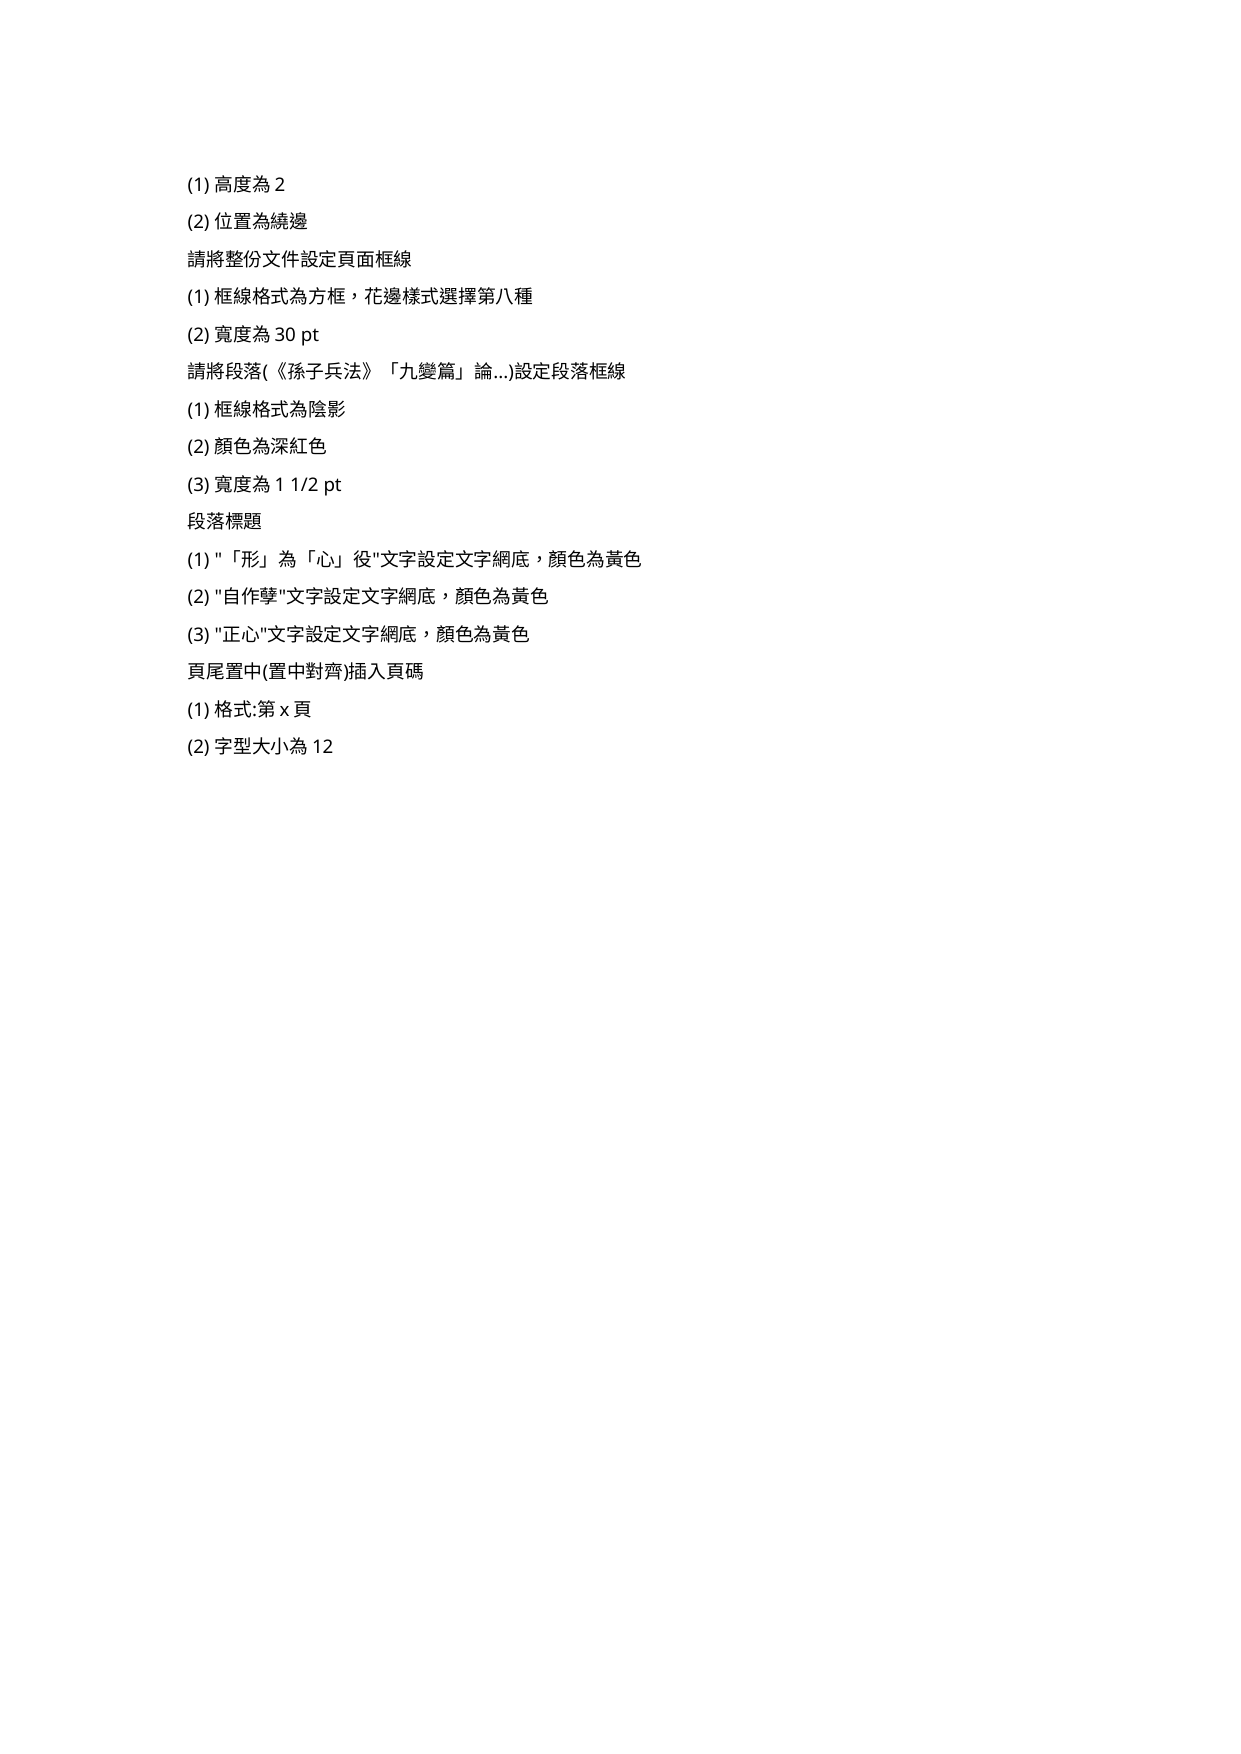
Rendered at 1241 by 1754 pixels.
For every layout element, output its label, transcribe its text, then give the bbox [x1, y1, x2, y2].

text (1) 格式:第x頁 [187, 689, 1053, 727]
text 請將整份文件設定頁面框線 [187, 239, 1053, 277]
text (2) 寬度為30 pt [187, 314, 1053, 352]
text 段落標題 [187, 502, 1053, 539]
text (1) 框線格式為方框，花邊樣式選擇第八種 [187, 277, 1053, 314]
text (3) 寬度為1 1/2 pt [187, 464, 1053, 502]
text (1) 框線格式為陰影 [187, 389, 1053, 427]
text (2) "自作孽"文字設定文字網底，顏色為黃色 [187, 577, 1053, 614]
text (1) 高度為2 [187, 164, 1053, 202]
text 請將段落(《孫子兵法》「九變篇」論...)設定段落框線 [187, 352, 1053, 389]
text 頁尾置中(置中對齊)插入頁碼 [187, 652, 1053, 689]
text (3) "正心"文字設定文字網底，顏色為黃色 [187, 614, 1053, 652]
text (1) "「形」為「心」役"文字設定文字網底，顏色為黃色 [187, 539, 1053, 577]
text (2) 字型大小為12 [187, 727, 1053, 764]
text (2) 顏色為深紅色 [187, 427, 1053, 464]
text (2) 位置為繞邊 [187, 202, 1053, 239]
